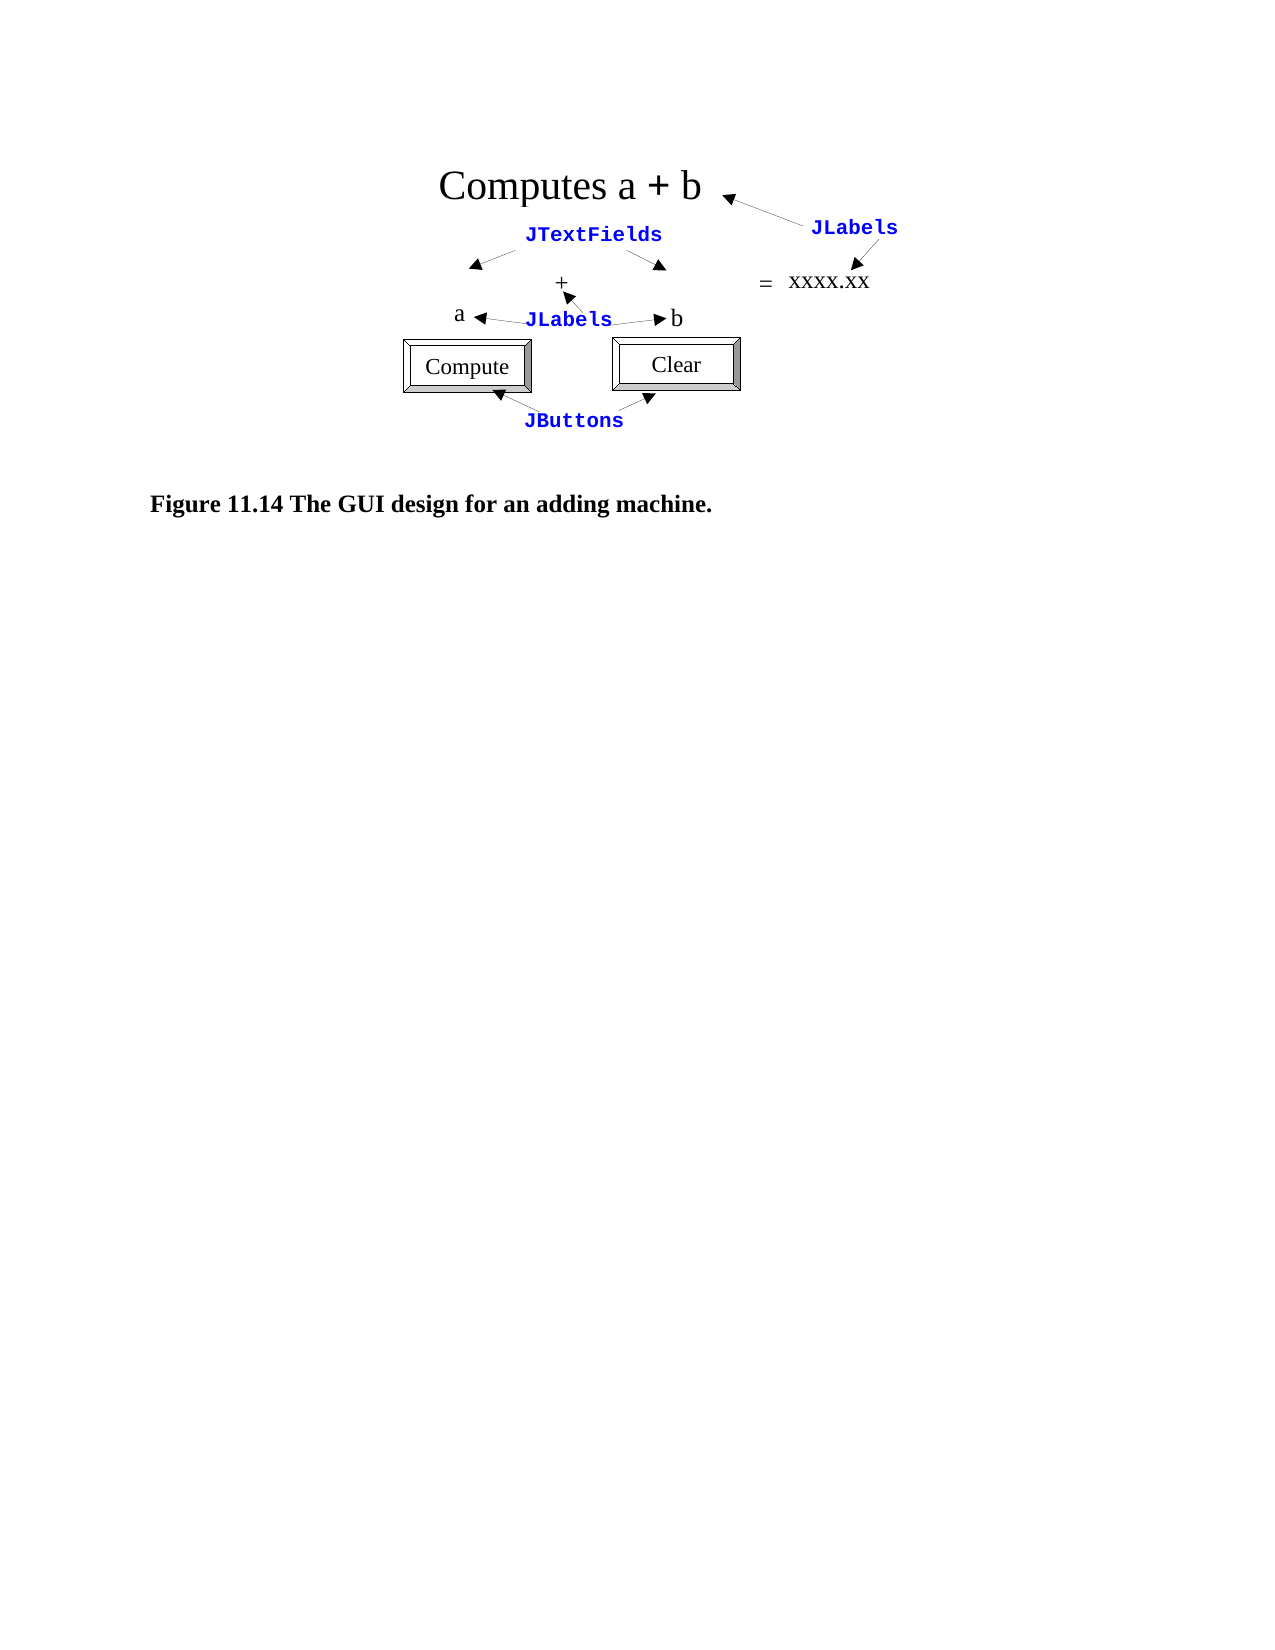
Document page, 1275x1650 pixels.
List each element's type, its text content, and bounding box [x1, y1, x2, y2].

text Figure 11.14 The GUI design for an adding machine. [150, 489, 1125, 518]
